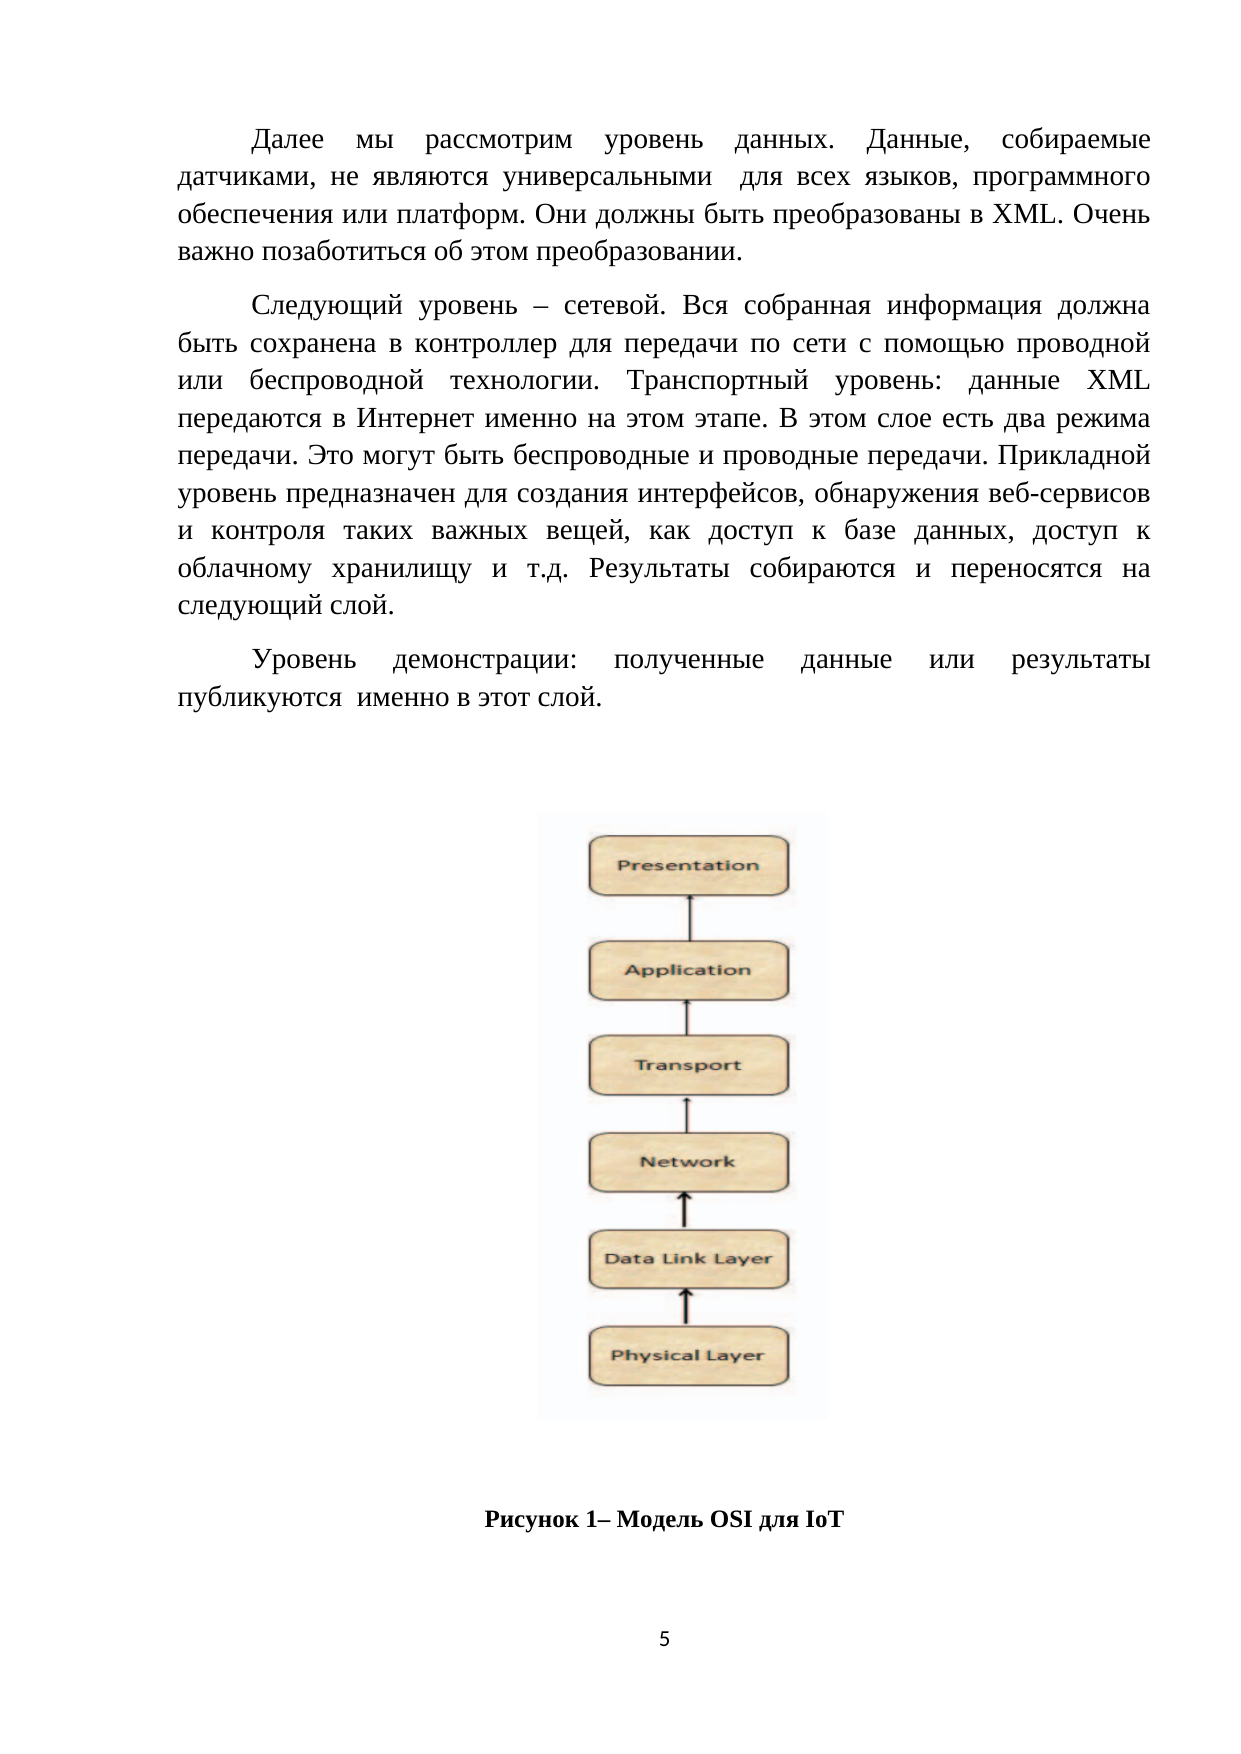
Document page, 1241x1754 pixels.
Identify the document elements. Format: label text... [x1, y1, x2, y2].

text Следующий уровень – сетевой. Вся собранная информация должна быть сохранена в контроллер для передачи по сети с помощью проводной или беспроводной технологии. Транспортный уровень: данные XML передаются в Интернет именно на этом этапе. В этом слое есть два режима передачи. Это могут быть беспроводные и проводные передачи. Прикладной уровень предназначен для создания интерфейсов, обнаружения веб-сервисов и контроля таких важных вещей, как доступ к базе данных, доступ к облачному хранилищу и т.д. Результаты собираются и переносятся на следующий слой. [177, 285, 1152, 622]
picture [537, 813, 828, 1420]
text Далее мы рассмотрим уровень данных. Данные, собираемые датчиками, не являются универсальными для всех языков, программного обеспечения или платформ. Они должны быть преобразованы в XML. Очень важно позаботиться об этом преобразовании. [177, 118, 1152, 268]
text Рисунок 1– Модель OSI для IoT [177, 1497, 1152, 1535]
text Уровень демонстрации: полученные данные или результаты публикуются именно в этот слой. [177, 639, 1152, 714]
